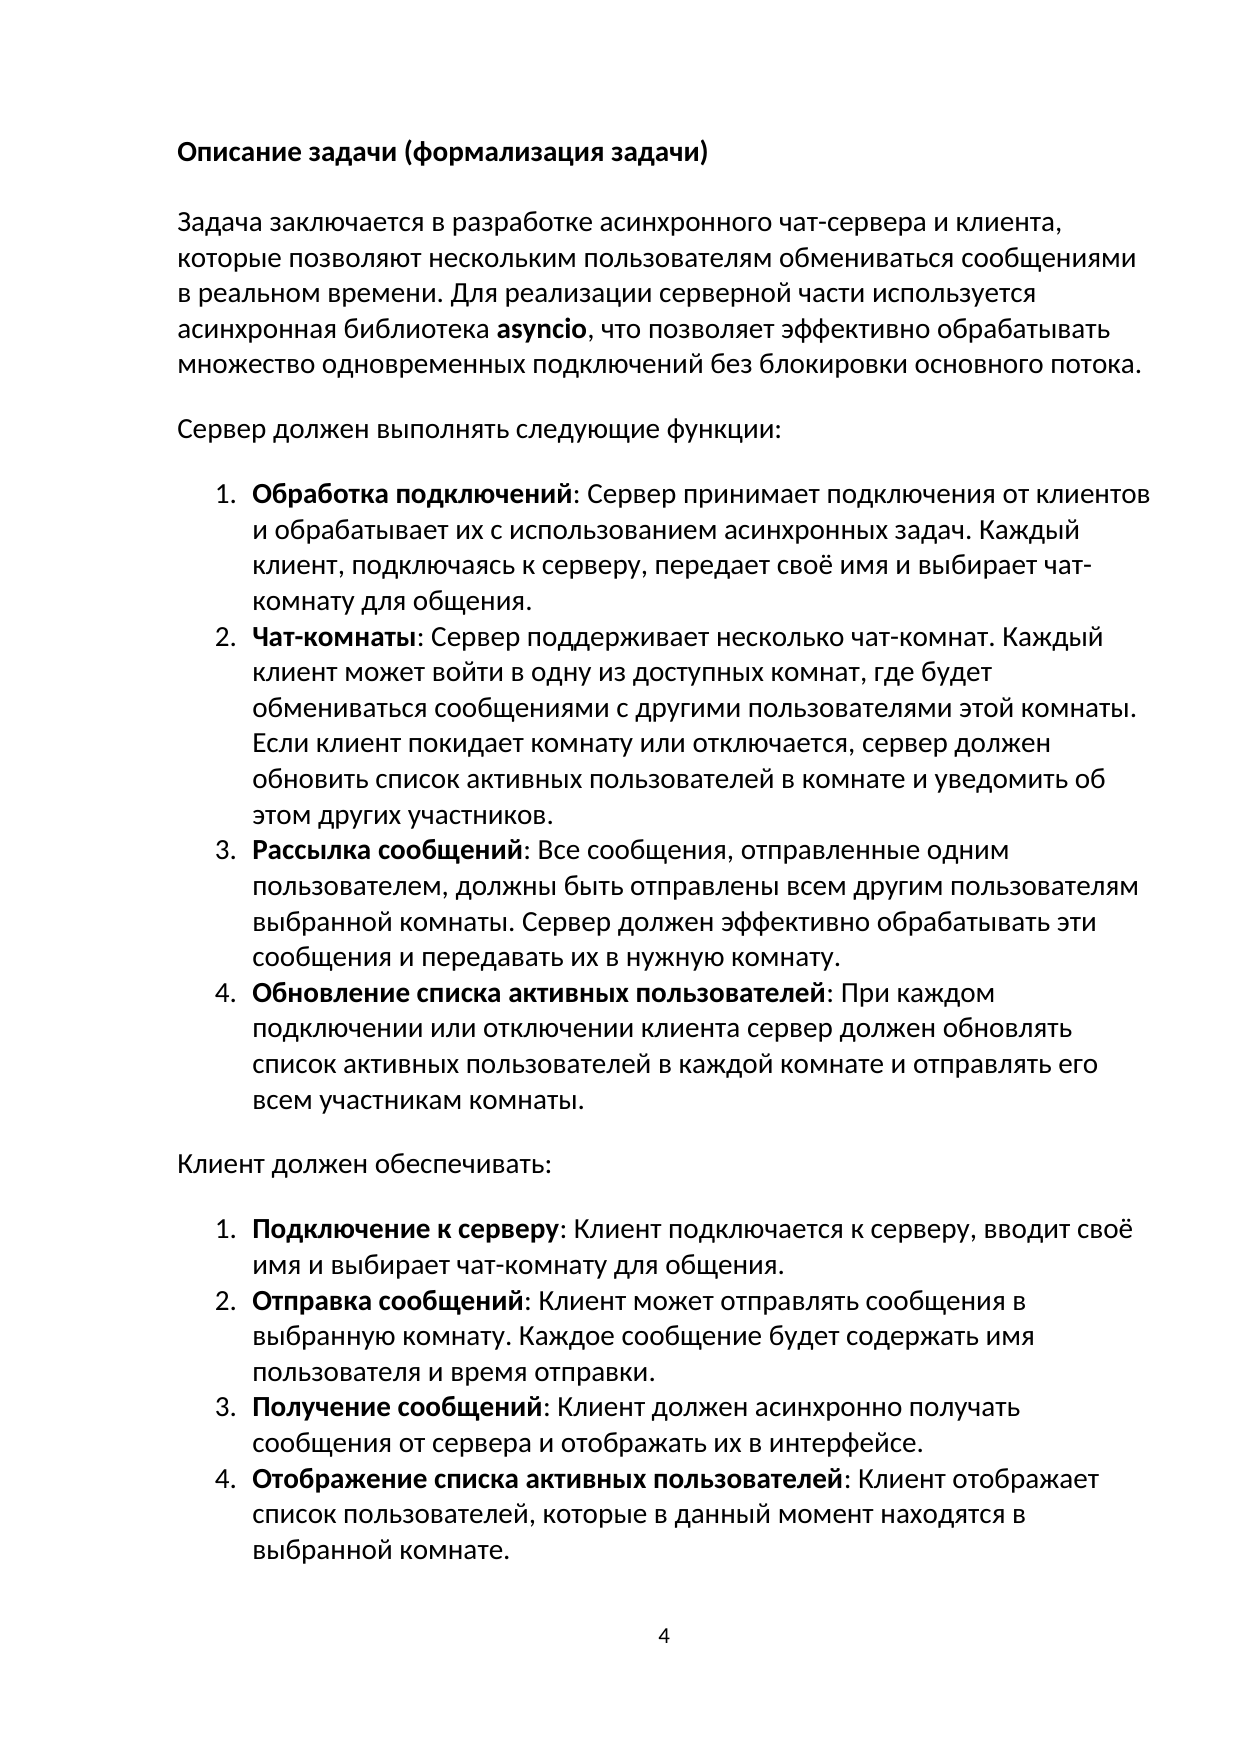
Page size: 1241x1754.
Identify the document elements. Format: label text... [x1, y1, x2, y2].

list Получение сообщений: Клиент должен асинхронно получать сообщения от сервера и отображать их в интерфейсе. [214, 1388, 1152, 1460]
list Отображение списка активных пользователей: Клиент отображает список пользователей, которые в данный момент находятся в выбранной комнате. [214, 1460, 1152, 1567]
text Клиент должен обеспечивать: [177, 1146, 1152, 1181]
list Чат-комнаты: Сервер поддерживает несколько чат-комнат. Каждый клиент может войти в одну из доступных комнат, где будет обмениваться сообщениями с другими пользователями этой комнаты. Если клиент покидает комнату или отключается, сервер должен обновить список активных пользователей в комнате и уведомить об этом других участников. [214, 618, 1152, 831]
list Обработка подключений: Сервер принимает подключения от клиентов и обрабатывает их с использованием асинхронных задач. Каждый клиент, подключаясь к серверу, передает своё имя и выбирает чат-комнату для общения. [214, 475, 1152, 618]
list Отправка сообщений: Клиент может отправлять сообщения в выбранную комнату. Каждое сообщение будет содержать имя пользователя и время отправки. [214, 1282, 1152, 1388]
list Подключение к серверу: Клиент подключается к серверу, вводит своё имя и выбирает чат-комнату для общения. [214, 1210, 1152, 1282]
text Задача заключается в разработке асинхронного чат-сервера и клиента, которые позволяют нескольким пользователям обмениваться сообщениями в реальном времени. Для реализации серверной части используется асинхронная библиотека asyncio, что позволяет эффективно обрабатывать множество одновременных подключений без блокировки основного потока. [177, 203, 1152, 381]
list Обновление списка активных пользователей: При каждом подключении или отключении клиента сервер должен обновлять список активных пользователей в каждой комнате и отправлять его всем участникам комнаты. [214, 974, 1152, 1116]
subtitle Описание задачи (формализация задачи) [177, 133, 1152, 169]
list Рассылка сообщений: Все сообщения, отправленные одним пользователем, должны быть отправлены всем другим пользователям выбранной комнаты. Сервер должен эффективно обрабатывать эти сообщения и передавать их в нужную комнату. [214, 831, 1152, 974]
text Сервер должен выполнять следующие функции: [177, 410, 1152, 446]
